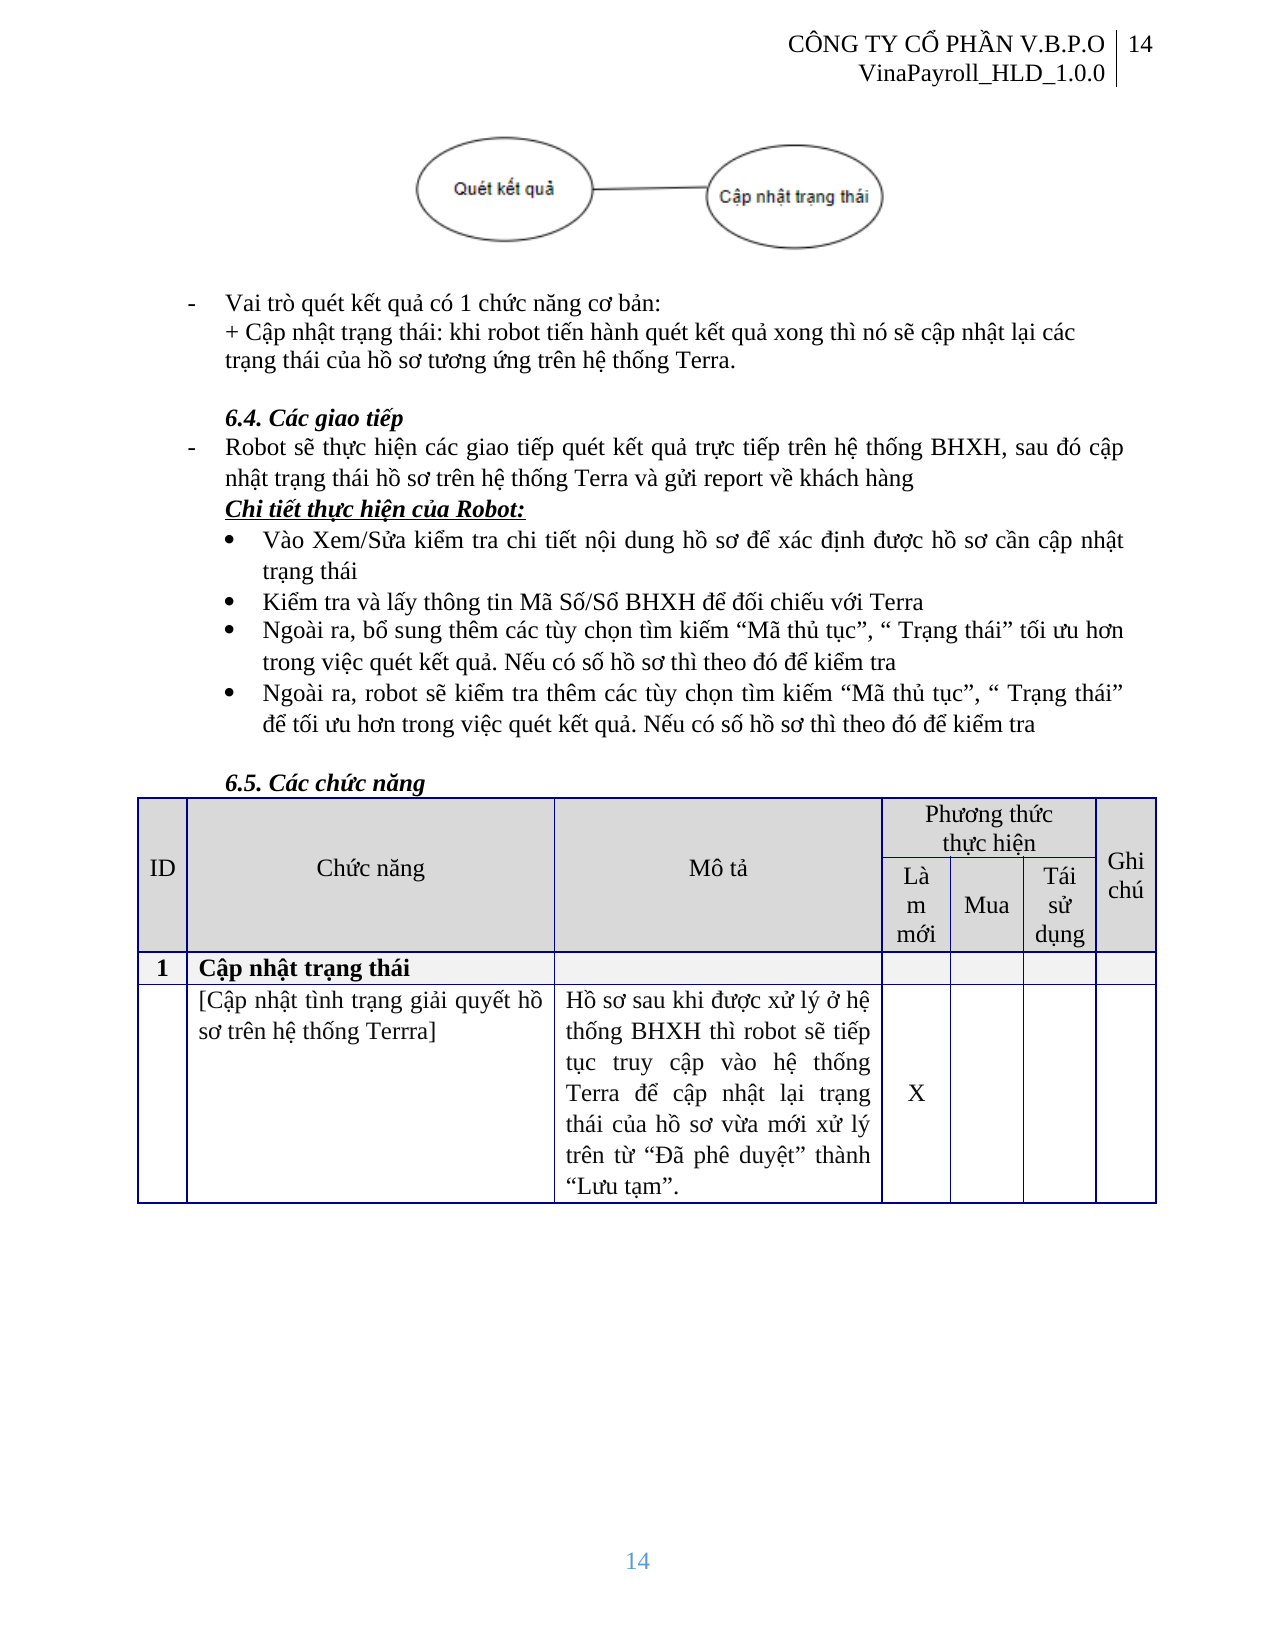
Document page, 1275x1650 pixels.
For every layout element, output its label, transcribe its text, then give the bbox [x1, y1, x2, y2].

list Vào Xem/Sửa kiểm tra chi tiết nội dung hồ sơ để xác định được hồ sơ cần cập nhật trạng thái [225, 525, 1125, 584]
list Kiểm tra và lấy thông tin Mã Số/Sổ BHXH để đối chiếu với Terra [225, 587, 1125, 616]
table_cell [1097, 985, 1155, 1202]
table_cell Tái sử dụng [1024, 858, 1095, 951]
list 6.4. Các giao tiếp [225, 403, 1125, 432]
table_cell [139, 985, 186, 1202]
table_header Ghi chú [1097, 799, 1155, 951]
table_cell Cập nhật trạng thái [188, 953, 554, 984]
list + Cập nhật trạng thái: khi robot tiến hành quét kết quả xong thì nó sẽ cập nhật lại các trạng thái của hồ sơ tương ứng trên hệ thống Terra. [225, 317, 1125, 374]
list Vai trò quét kết quả có 1 chức năng cơ bản: [187, 288, 1125, 317]
table_cell [1024, 953, 1095, 984]
table_cell Làm mới [883, 858, 950, 951]
table_header Chức năng [188, 799, 554, 951]
picture [366, 115, 909, 269]
table_cell Mua [951, 858, 1023, 951]
list Robot sẽ thực hiện các giao tiếp quét kết quả trực tiếp trên hệ thống BHXH, sau đó cập nhật trạng thái hồ sơ trên hệ thống Terra và gửi report về khách hàng [187, 432, 1125, 491]
table_cell [951, 985, 1023, 1202]
table_cell [555, 953, 881, 984]
list 6.5. Các chức năng [225, 768, 1125, 797]
table_cell [883, 953, 950, 984]
table_header Mô tả [555, 799, 881, 951]
table_cell Hồ sơ sau khi được xử lý ở hệ thống BHXH thì robot sẽ tiếp tục truy cập vào hệ thống Terra để cập nhật lại trạng thái của hồ sơ vừa mới xử lý trên từ “Đã phê duyệt” thành “Lưu tạm”. [555, 985, 881, 1202]
table_cell [951, 953, 1023, 984]
table_header Phương thức thực hiện [883, 799, 1095, 856]
table_cell 1 [139, 953, 186, 984]
list Ngoài ra, robot sẽ kiểm tra thêm các tùy chọn tìm kiếm “Mã thủ tục”, “ Trạng thái” để tối ưu hơn trong việc quét kết quả. Nếu có số hồ sơ thì theo đó để kiểm tra [225, 678, 1125, 737]
list Chi tiết thực hiện của Robot: [225, 494, 1125, 522]
table_cell [1024, 985, 1095, 1202]
table_cell [Cập nhật tình trạng giải quyết hồ sơ trên hệ thống Terrra] [188, 985, 554, 1202]
table_cell [1097, 953, 1155, 984]
table_header ID [139, 799, 186, 951]
table_cell X [883, 985, 950, 1202]
list Ngoài ra, bổ sung thêm các tùy chọn tìm kiếm “Mã thủ tục”, “ Trạng thái” tối ưu hơn trong việc quét kết quả. Nếu có số hồ sơ thì theo đó để kiểm tra [225, 616, 1125, 675]
